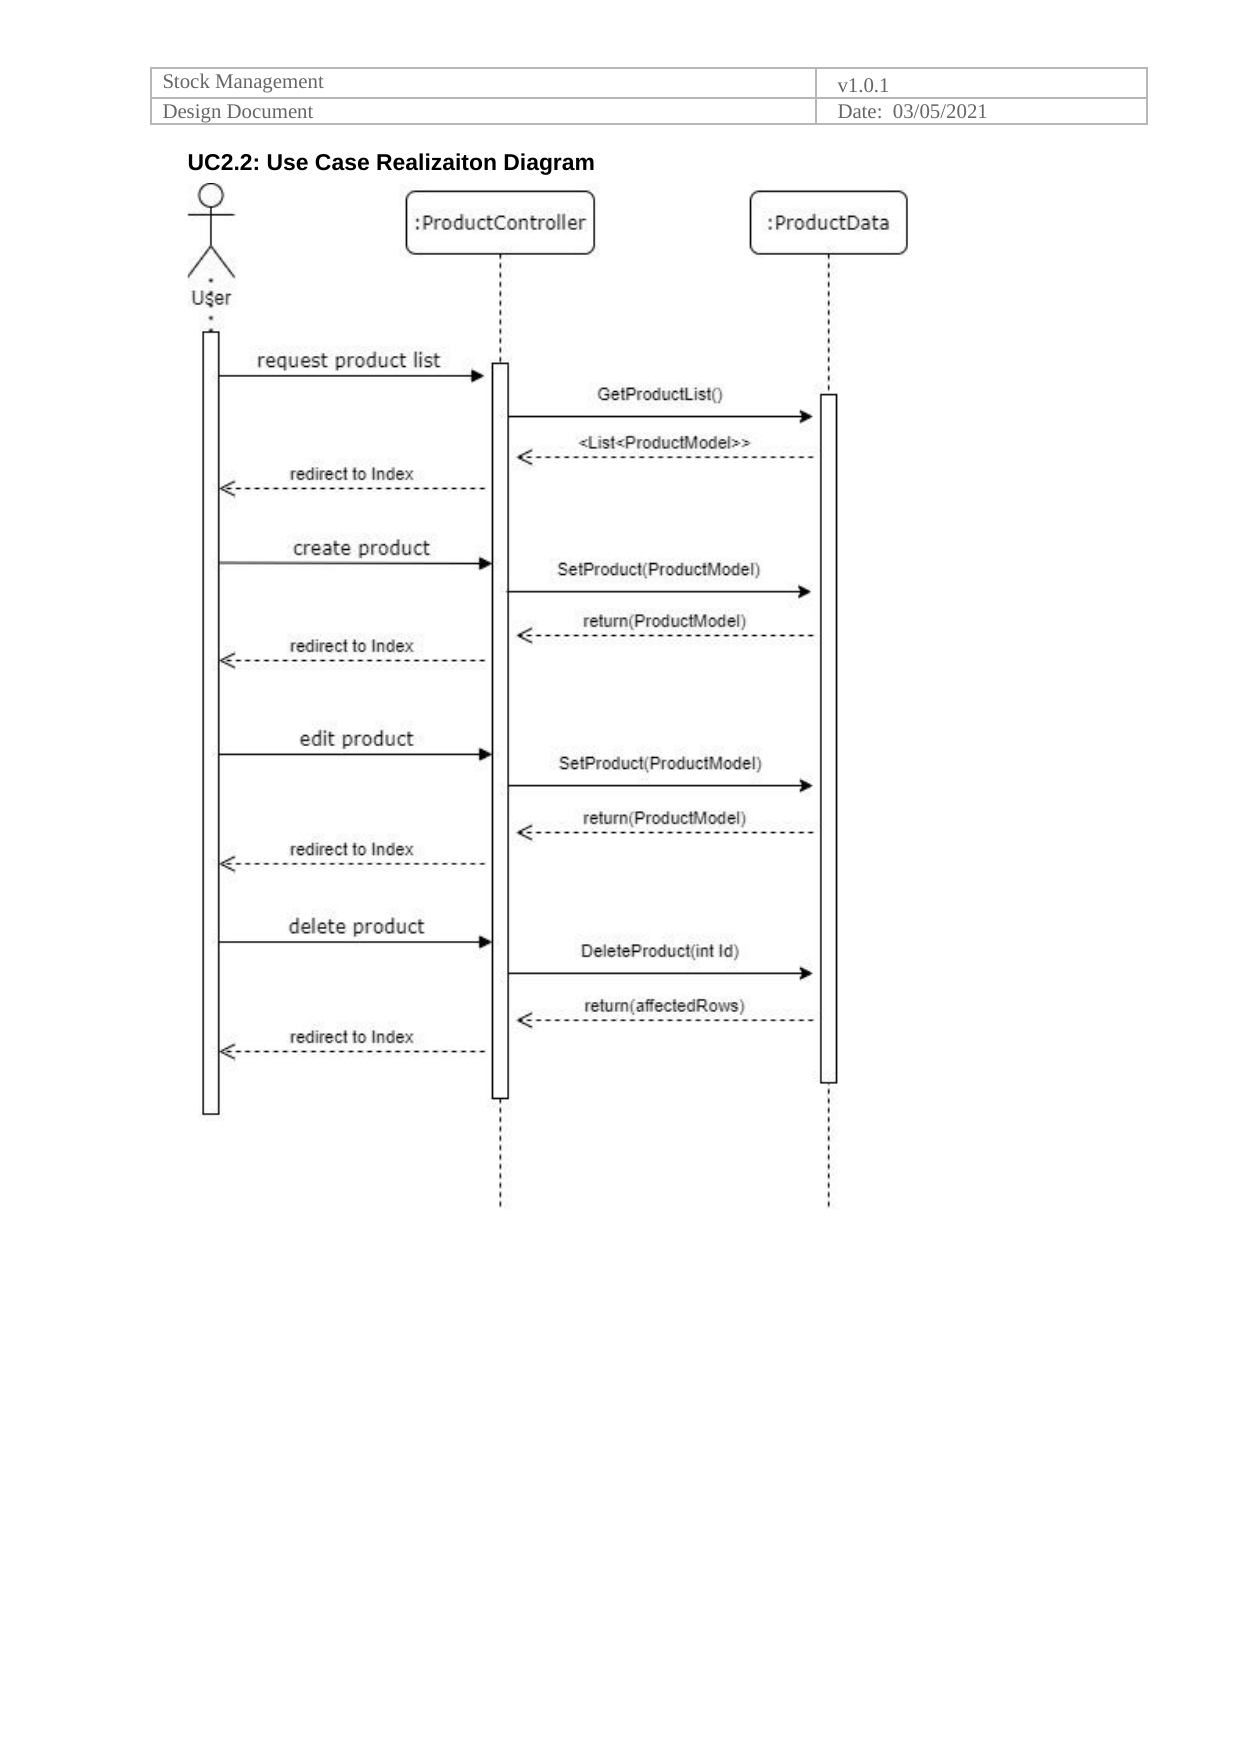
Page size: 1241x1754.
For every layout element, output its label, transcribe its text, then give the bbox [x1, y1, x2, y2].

picture [187, 183, 908, 1209]
subtitle UC2.2: Use Case Realizaiton Diagram [187, 149, 1090, 176]
